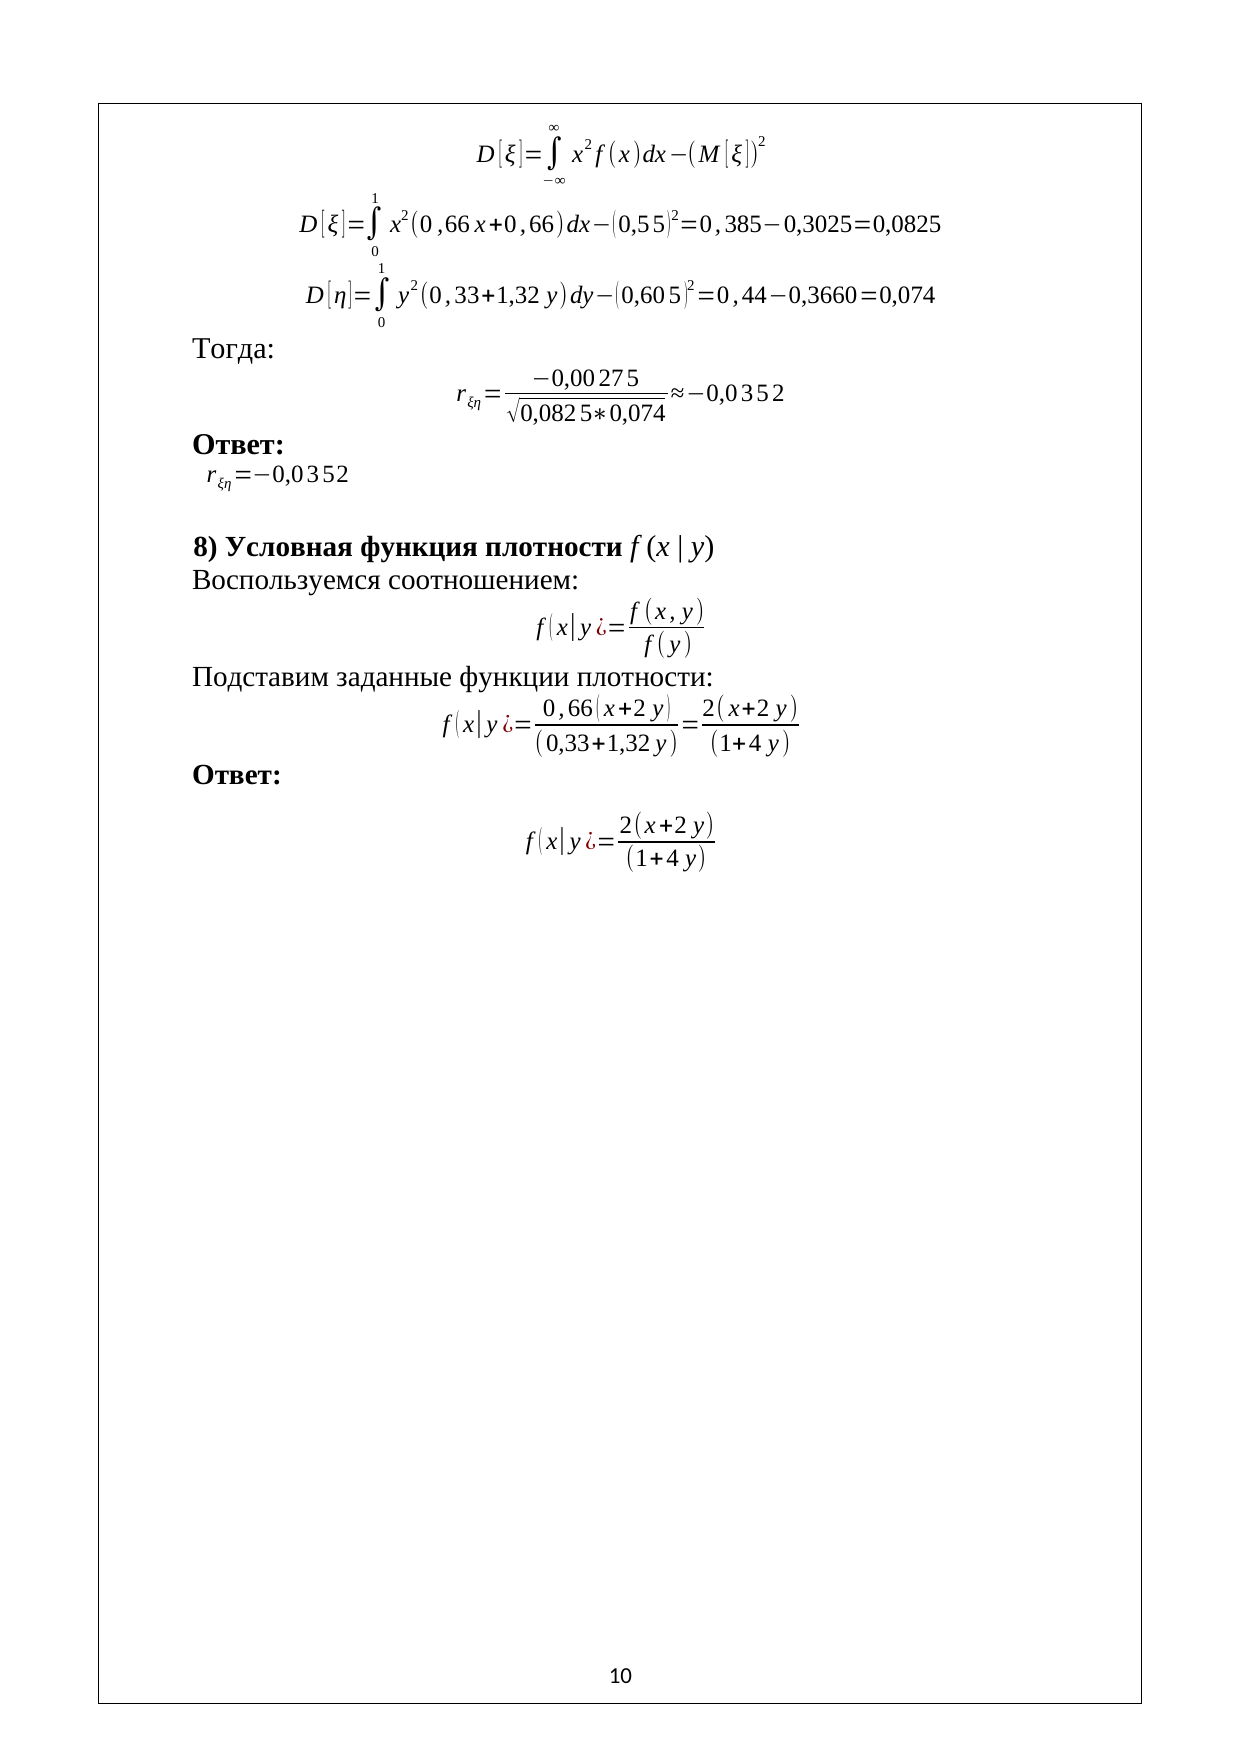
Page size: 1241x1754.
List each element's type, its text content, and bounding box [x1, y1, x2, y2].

text Воспользуемся соотношением: [118, 562, 1122, 596]
list 8) Условная функция плотности f (x | y) [193, 528, 1122, 562]
text Ответ: [118, 757, 1122, 791]
text Ответ: [118, 426, 1122, 461]
text Подставим заданные функции плотности: [118, 659, 1122, 693]
text Тогда: [118, 330, 1122, 365]
